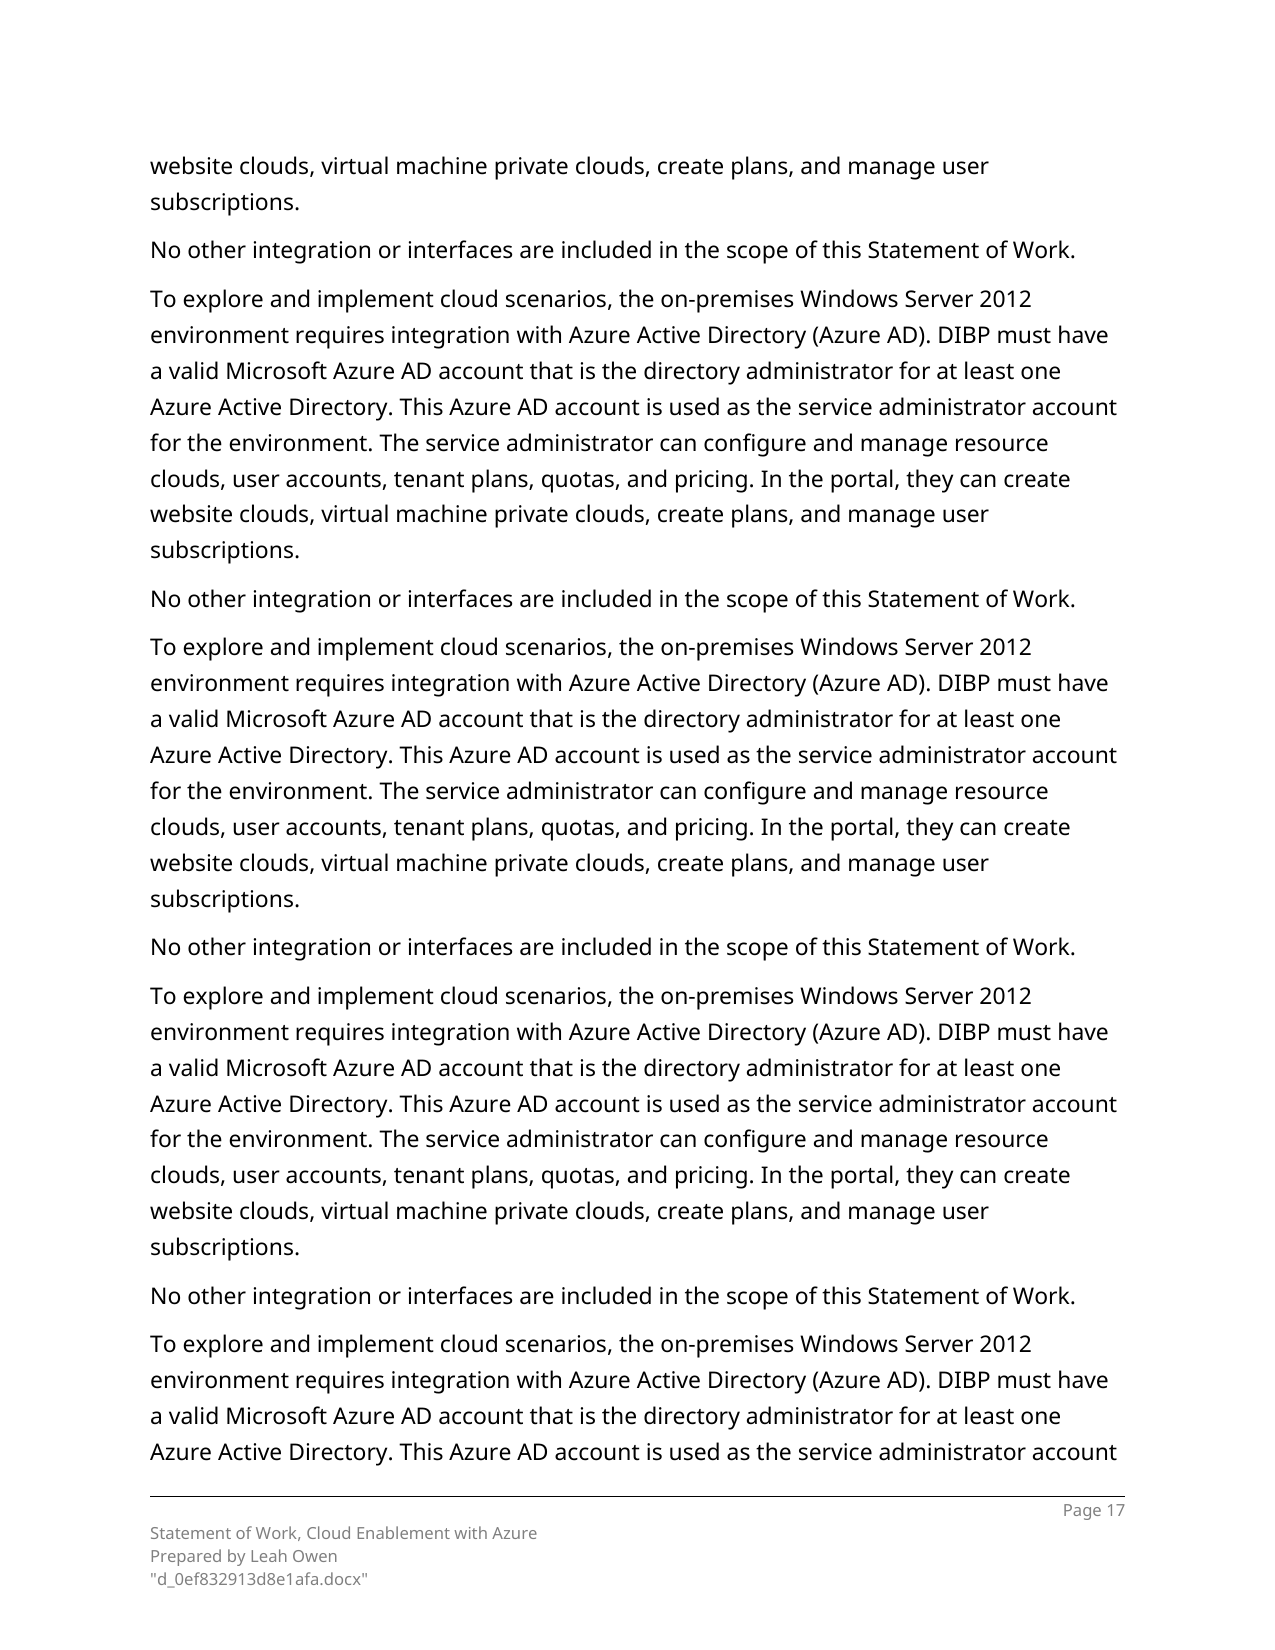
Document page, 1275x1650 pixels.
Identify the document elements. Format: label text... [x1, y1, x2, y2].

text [150, 1328, 1125, 1467]
text No other integration or interfaces are included in the scope of this Statement of Work. [150, 1280, 1125, 1311]
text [150, 150, 1125, 217]
text No other integration or interfaces are included in the scope of this Statement of Work. [150, 234, 1125, 266]
text No other integration or interfaces are included in the scope of this Statement of Work. [150, 931, 1125, 962]
text No other integration or interfaces are included in the scope of this Statement of Work. [150, 583, 1125, 614]
